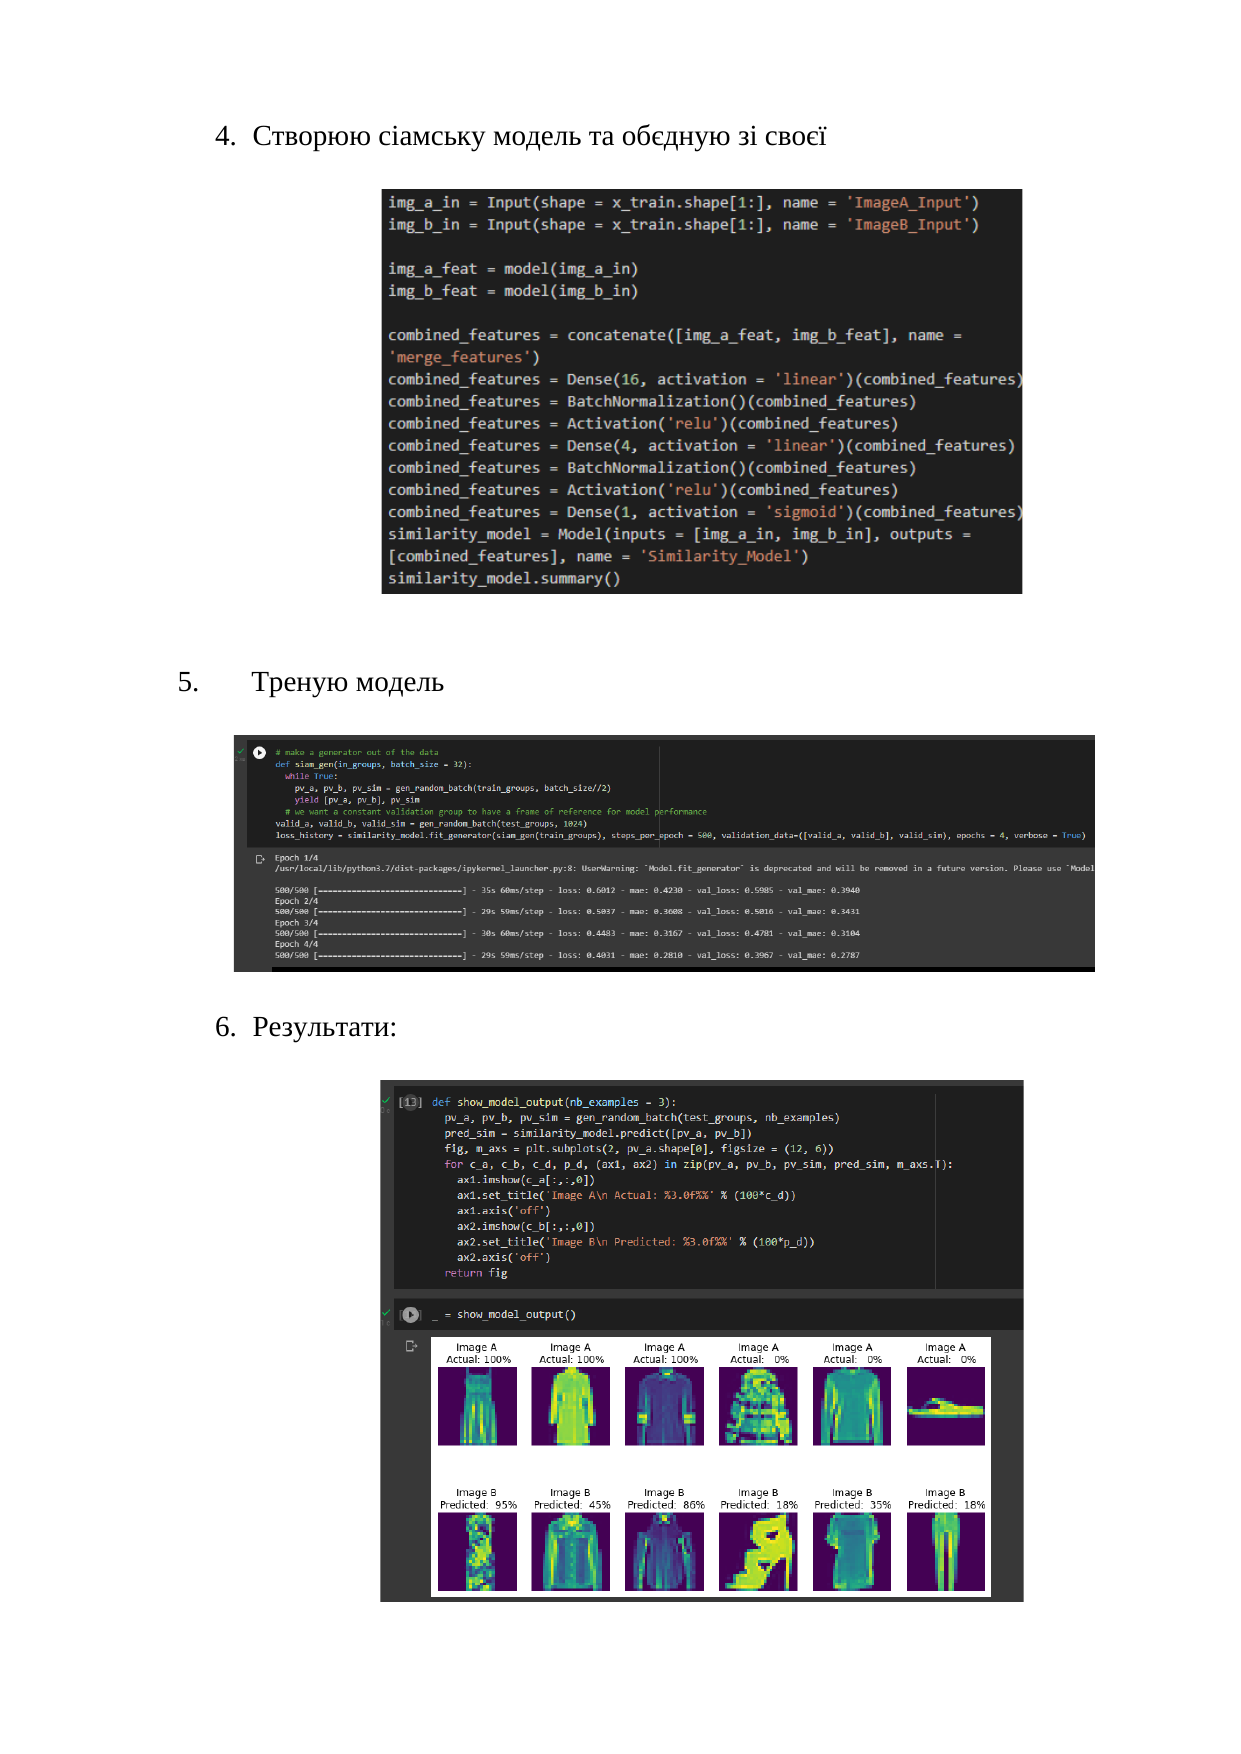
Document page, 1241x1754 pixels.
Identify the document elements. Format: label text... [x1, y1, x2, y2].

picture [380, 1080, 1024, 1602]
picture [233, 735, 1095, 972]
list Треную модель [177, 664, 1152, 698]
picture [381, 189, 1023, 594]
list Створюю сіамську модель та обєдную зі своєї [215, 118, 1152, 152]
list Результати: [215, 1009, 1152, 1043]
